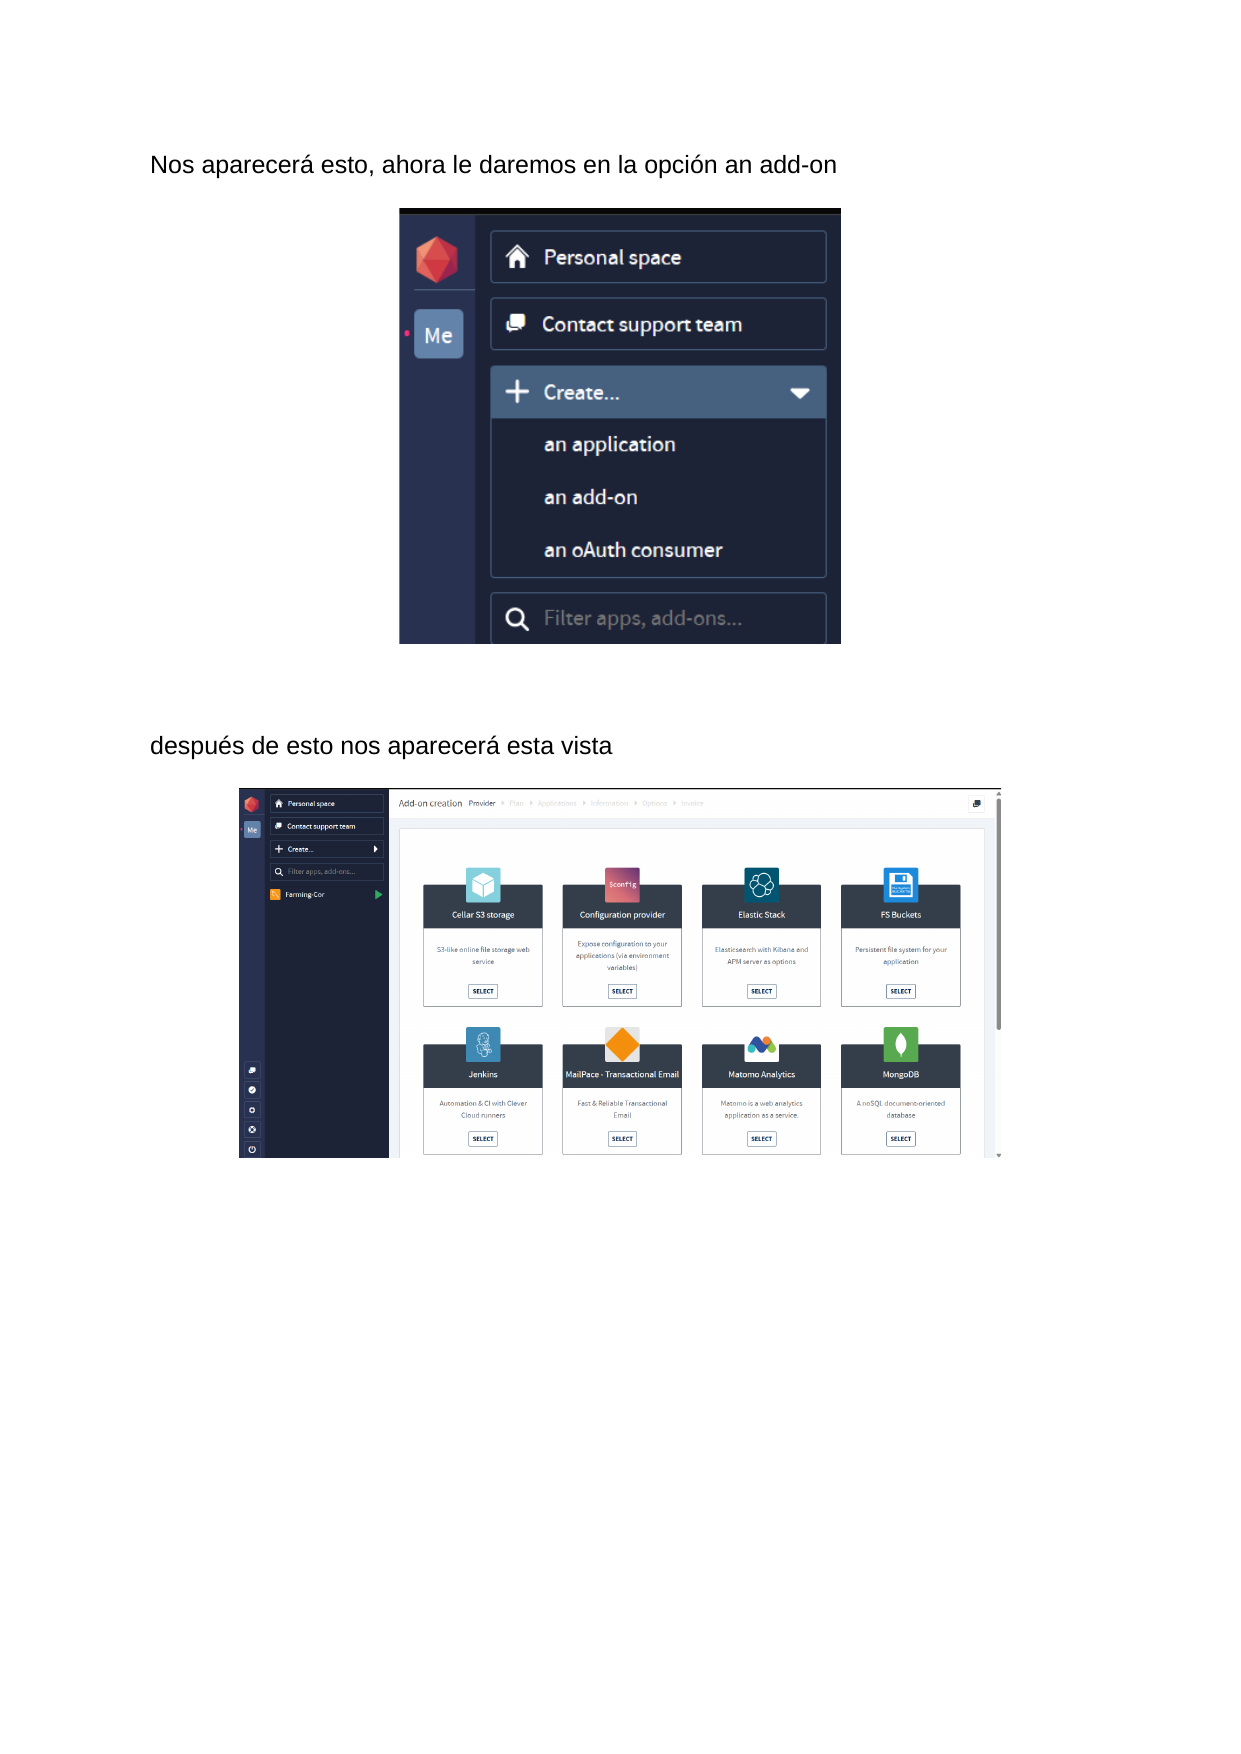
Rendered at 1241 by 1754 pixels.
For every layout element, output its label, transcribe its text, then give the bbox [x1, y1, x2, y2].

picture [399, 208, 841, 644]
picture [239, 788, 1002, 1158]
text después de esto nos aparecerá esta vista [150, 731, 1090, 759]
text Nos aparecerá esto, ahora le daremos en la opción an add-on [150, 150, 1090, 179]
